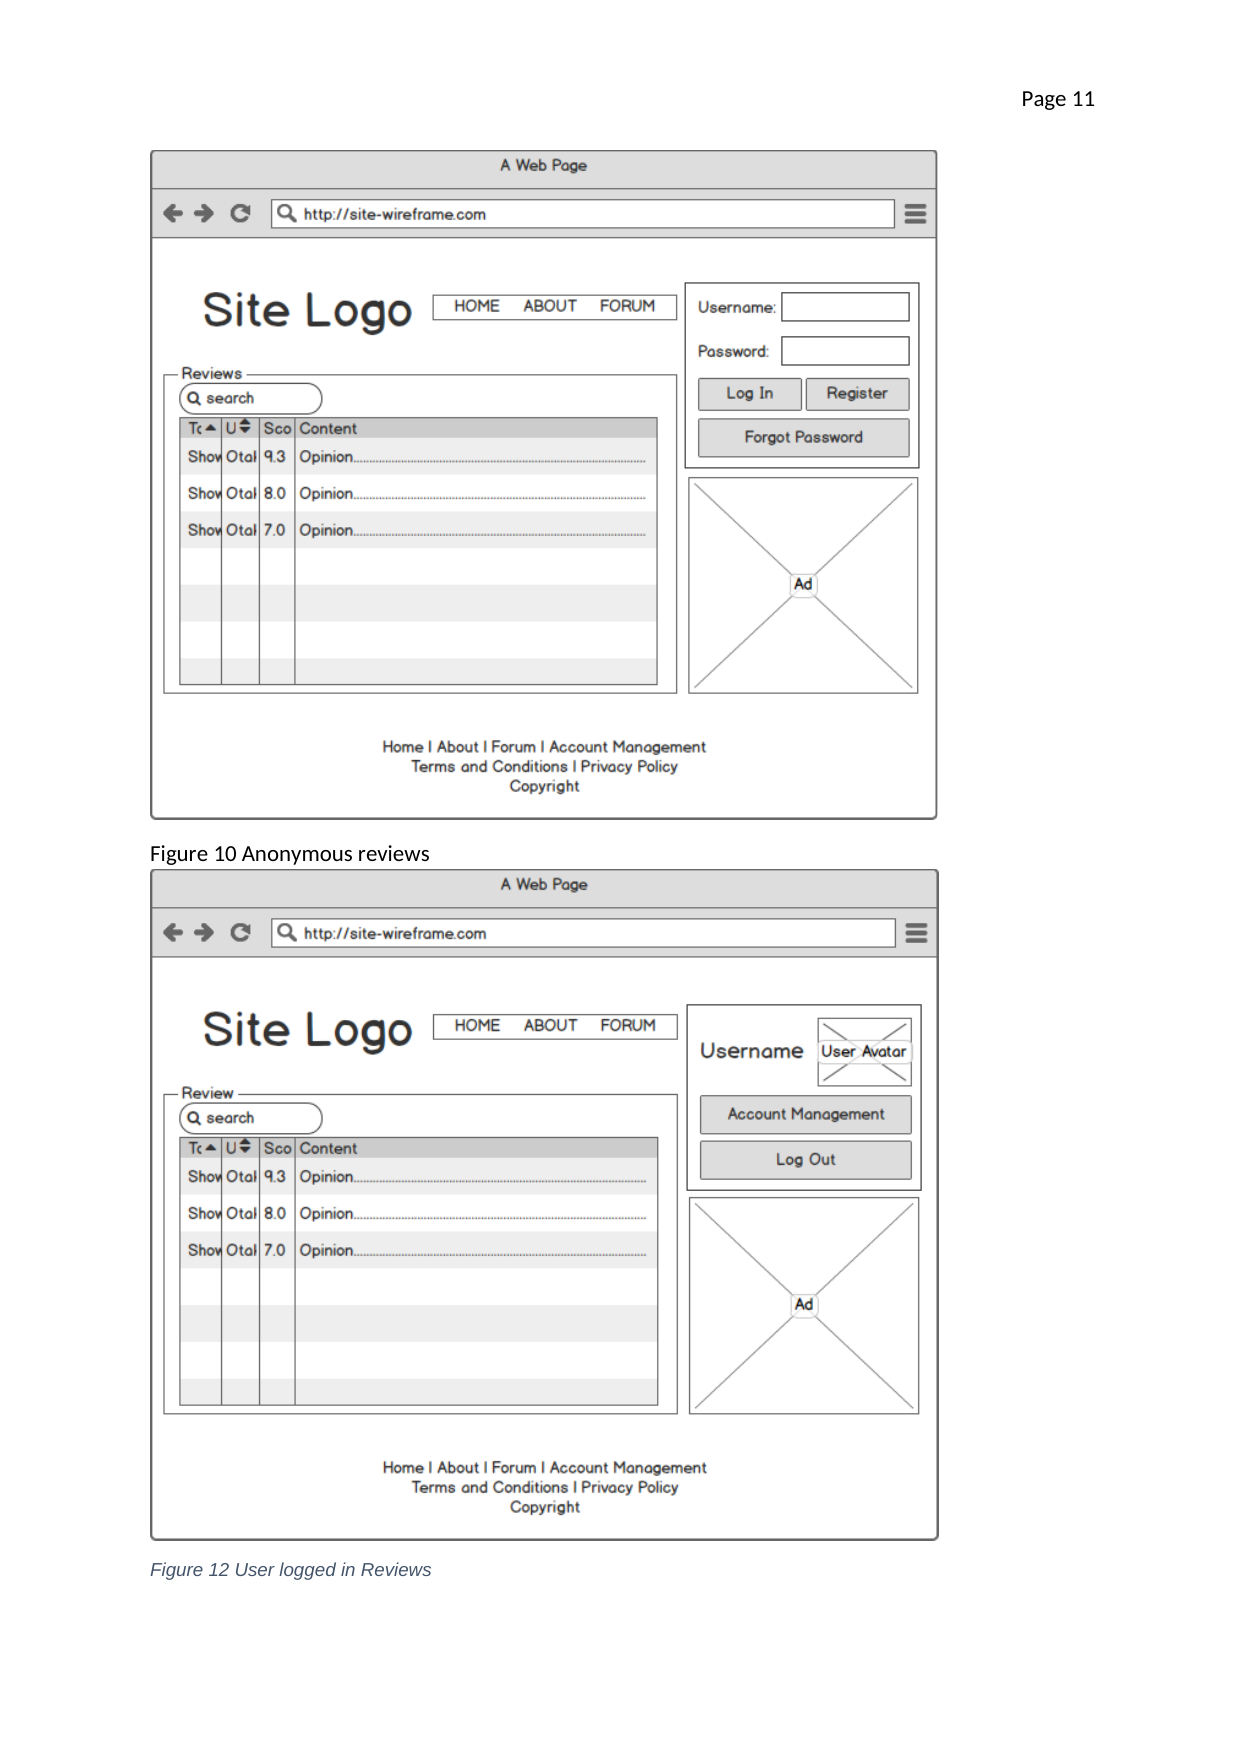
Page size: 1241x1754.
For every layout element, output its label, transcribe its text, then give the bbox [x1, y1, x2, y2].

text Figure 12 User logged in Reviews [150, 1559, 1090, 1581]
picture [150, 150, 938, 820]
picture [150, 869, 939, 1541]
